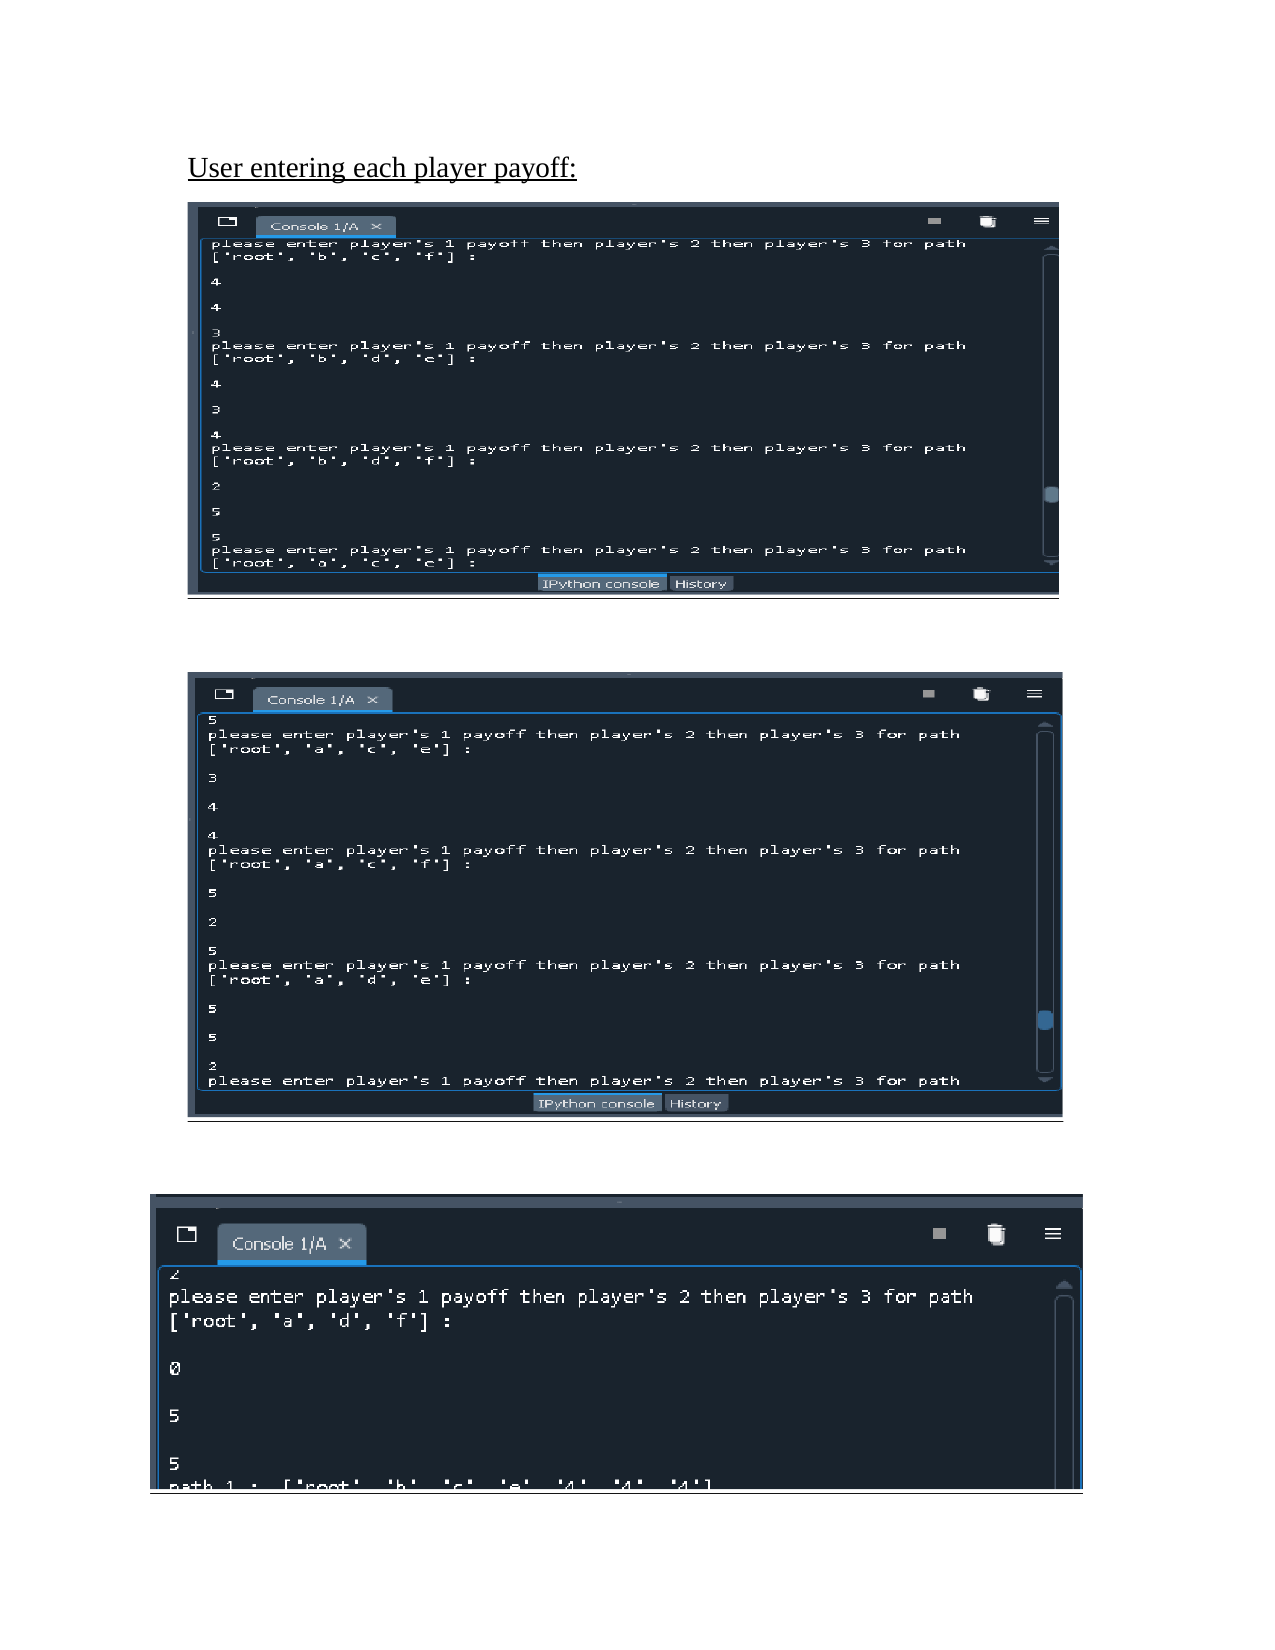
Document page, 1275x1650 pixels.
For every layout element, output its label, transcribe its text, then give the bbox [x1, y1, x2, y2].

picture [187, 672, 1064, 1122]
picture [187, 202, 1059, 599]
picture [150, 1194, 1083, 1494]
text User entering each player payoff: [187, 150, 1275, 183]
